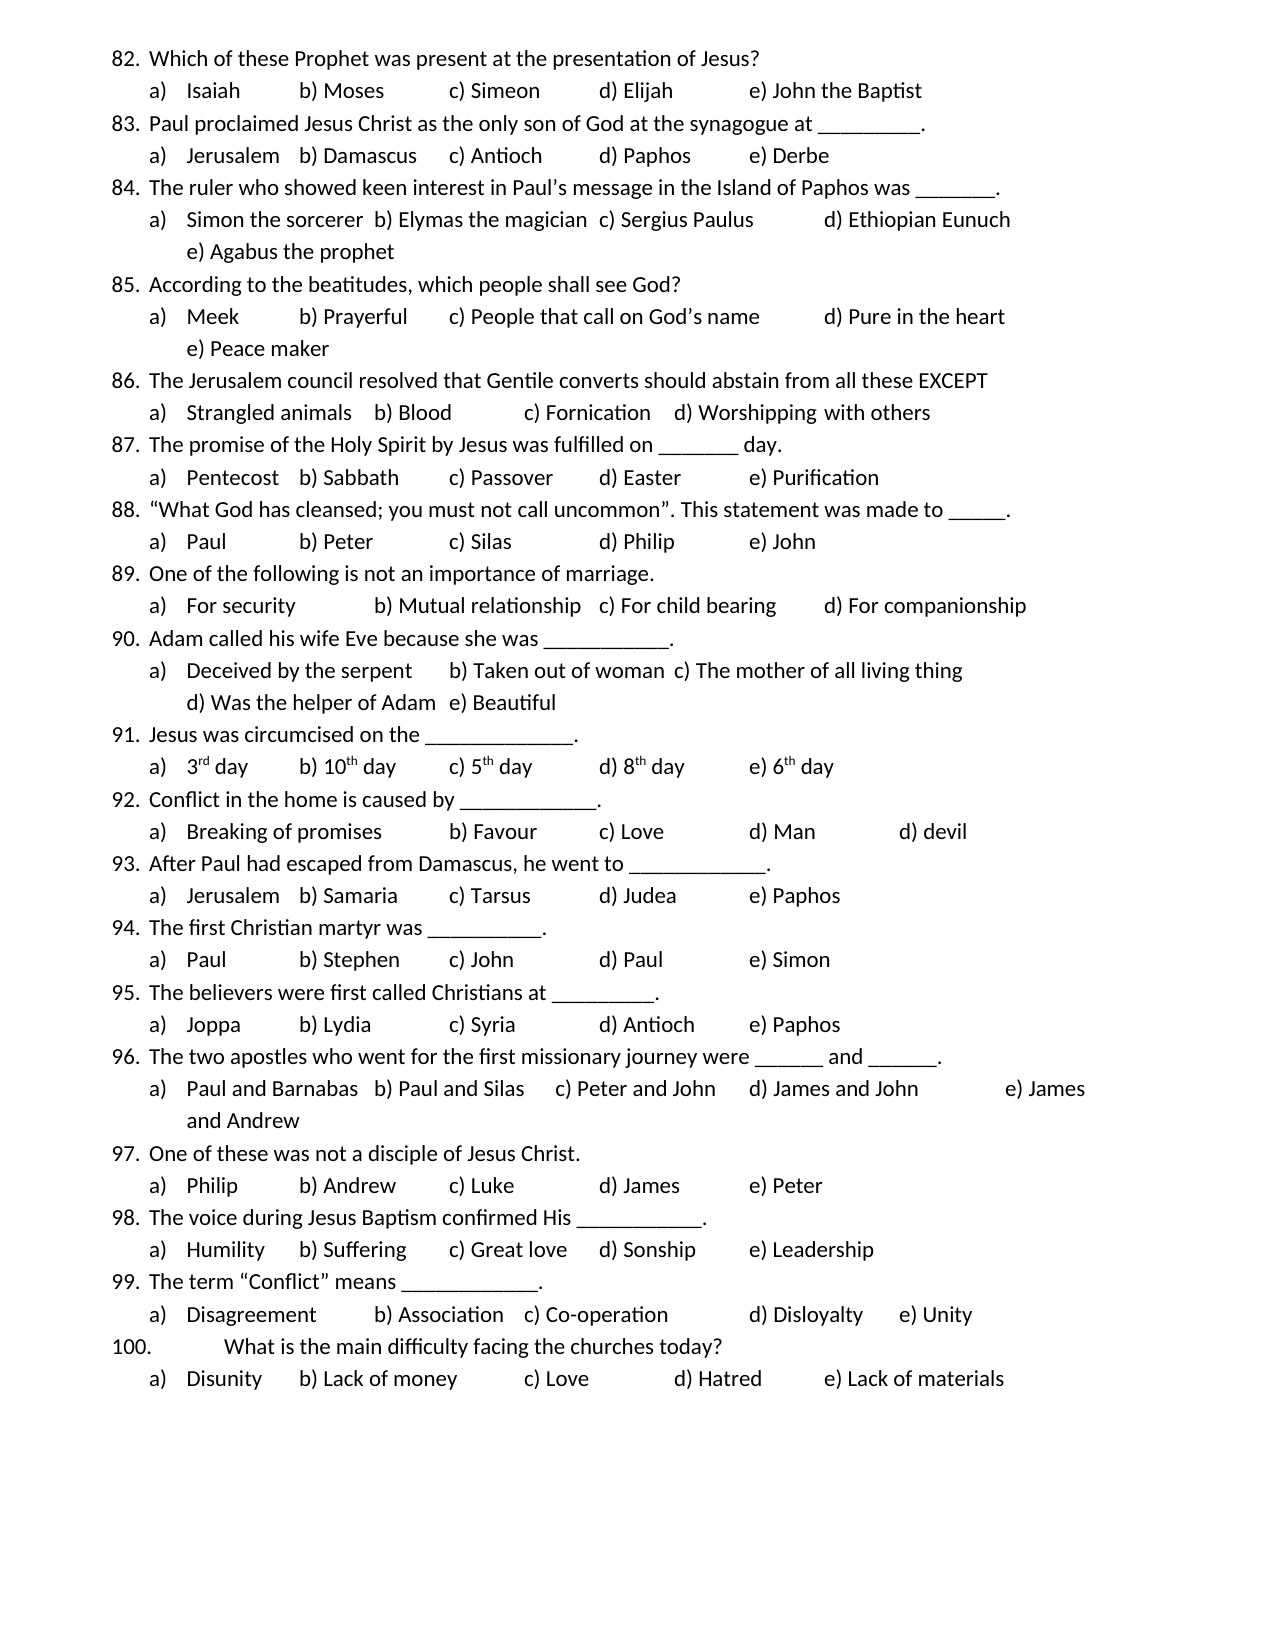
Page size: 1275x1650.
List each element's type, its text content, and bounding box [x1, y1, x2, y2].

list The first Christian martyr was __________. [111, 913, 1107, 941]
list Simon the sorcerer b) Elymas the magician c) Sergius Paulus d) Ethiopian Eunuch e) Agabus the prophet [149, 205, 1107, 266]
list Deceived by the serpent b) Taken out of woman c) The mother of all living thing d) Was the helper of Adam e) Beautiful [149, 656, 1107, 716]
list The Jerusalem council resolved that Gentile converts should abstain from all these EXCEPT [111, 366, 1107, 394]
list Jerusalem b) Damascus c) Antioch d) Paphos e) Derbe [149, 141, 1107, 169]
list Meek b) Prayerful c) People that call on God’s name d) Pure in the heart e) Peace maker [149, 302, 1107, 362]
list Conflict in the home is caused by ____________. [111, 785, 1107, 813]
list According to the beatitudes, which people shall see God? [111, 270, 1107, 298]
list 3rd day b) 10th day c) 5th day d) 8th day e) 6th day [149, 752, 1107, 781]
list Philip b) Andrew c) Luke d) James e) Peter [149, 1171, 1107, 1199]
list The two apostles who went for the first missionary journey were ______ and ______. [111, 1042, 1107, 1070]
list The believers were first called Christians at _________. [111, 978, 1107, 1006]
list The ruler who showed keen interest in Paul’s message in the Island of Paphos was _______. [111, 173, 1107, 201]
list Paul and Barnabas b) Paul and Silas c) Peter and John d) James and John e) James and Andrew [149, 1074, 1107, 1134]
list What is the main difficulty facing the churches today? [111, 1332, 1107, 1360]
list After Paul had escaped from Damascus, he went to ____________. [111, 849, 1107, 877]
list Disagreement b) Association c) Co-operation d) Disloyalty e) Unity [149, 1300, 1107, 1328]
list Paul b) Peter c) Silas d) Philip e) John [149, 527, 1107, 555]
list Isaiah b) Moses c) Simeon d) Elijah e) John the Baptist [149, 77, 1107, 104]
list Jesus was circumcised on the _____________. [111, 720, 1107, 748]
list Strangled animals b) Blood c) Fornication d) Worshipping with others [149, 398, 1107, 426]
list The voice during Jesus Baptism confirmed His ___________. [111, 1203, 1107, 1231]
list “What God has cleansed; you must not call uncommon”. This statement was made to _____. [111, 495, 1107, 523]
list Paul b) Stephen c) John d) Paul e) Simon [149, 946, 1107, 974]
list Adam called his wife Eve because she was ___________. [111, 624, 1107, 652]
list For security b) Mutual relationship c) For child bearing d) For companionship [149, 592, 1107, 619]
list Jerusalem b) Samaria c) Tarsus d) Judea e) Paphos [149, 881, 1107, 909]
list Disunity b) Lack of money c) Love d) Hatred e) Lack of materials [149, 1364, 1107, 1392]
list One of these was not a disciple of Jesus Christ. [111, 1139, 1107, 1167]
list Joppa b) Lydia c) Syria d) Antioch e) Paphos [149, 1010, 1107, 1038]
list Pentecost b) Sabbath c) Passover d) Easter e) Purification [149, 463, 1107, 491]
list Breaking of promises b) Favour c) Love d) Man d) devil [149, 817, 1107, 845]
list Humility b) Suffering c) Great love d) Sonship e) Leadership [149, 1235, 1107, 1263]
list The term “Conflict” means ____________. [111, 1267, 1107, 1296]
list The promise of the Holy Spirit by Jesus was fulfilled on _______ day. [111, 431, 1107, 459]
list One of the following is not an importance of marriage. [111, 559, 1107, 587]
list Paul proclaimed Jesus Christ as the only son of God at the synagogue at _________. [111, 109, 1107, 137]
list Which of these Prophet was present at the presentation of Jesus? [111, 44, 1107, 72]
